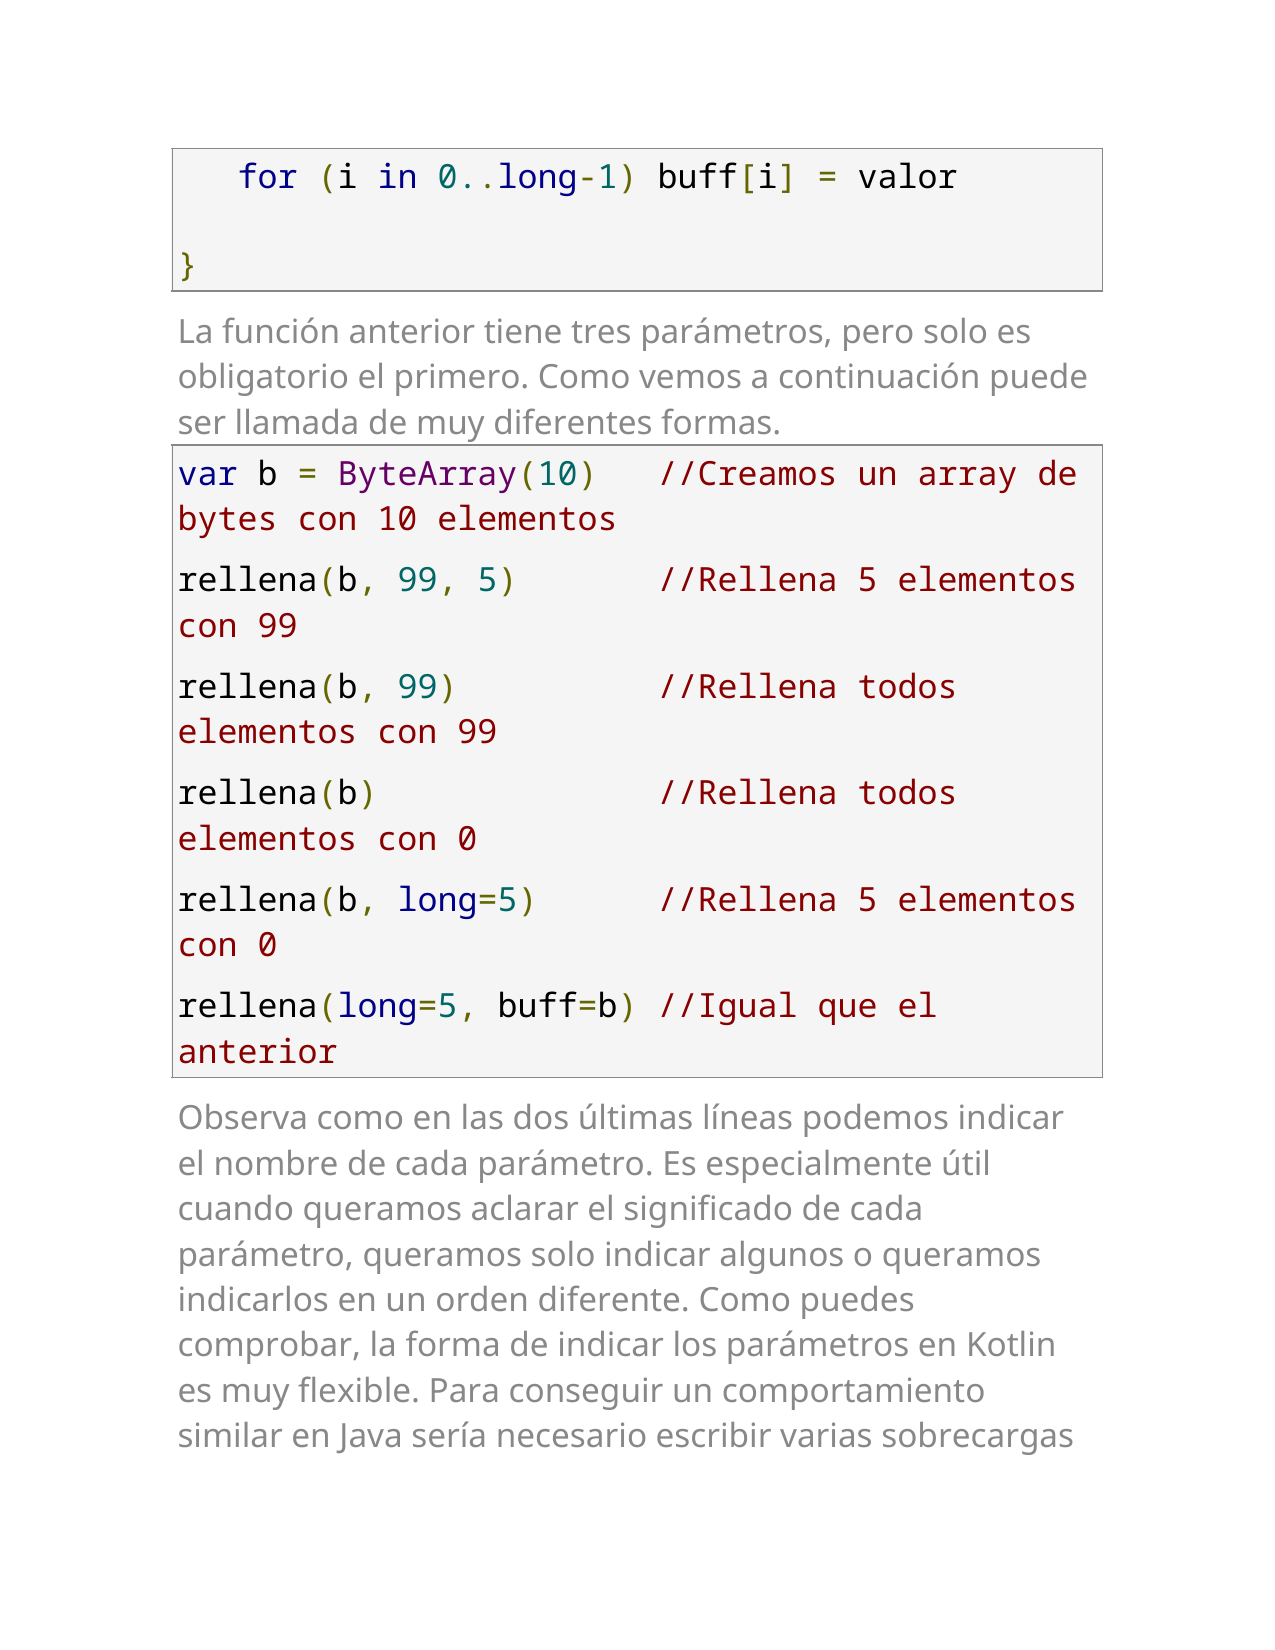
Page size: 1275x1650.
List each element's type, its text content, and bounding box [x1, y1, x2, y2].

text rellena(b) //Rellena todos elementos con 0 [173, 763, 1102, 860]
text } [173, 235, 1102, 290]
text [177, 1094, 1098, 1457]
text La función anterior tiene tres parámetros, pero solo es obligatorio el primero. Como vemos a continuación puede ser llamada de muy diferentes formas. [177, 308, 1098, 444]
text rellena(b, 99, 5) //Rellena 5 elementos con 99 [173, 550, 1102, 647]
text var b = ByteArray(10) //Creamos un array de bytes con 10 elementos [173, 446, 1102, 541]
text rellena(long=5, buff=b) //Igual que el anterior [173, 976, 1102, 1077]
text rellena(b, long=5) //Rellena 5 elementos con 0 [173, 870, 1102, 966]
text rellena(b, 99) //Rellena todos elementos con 99 [173, 657, 1102, 753]
text for (i in 0..long-1) buff[i] = valor [173, 149, 1102, 199]
